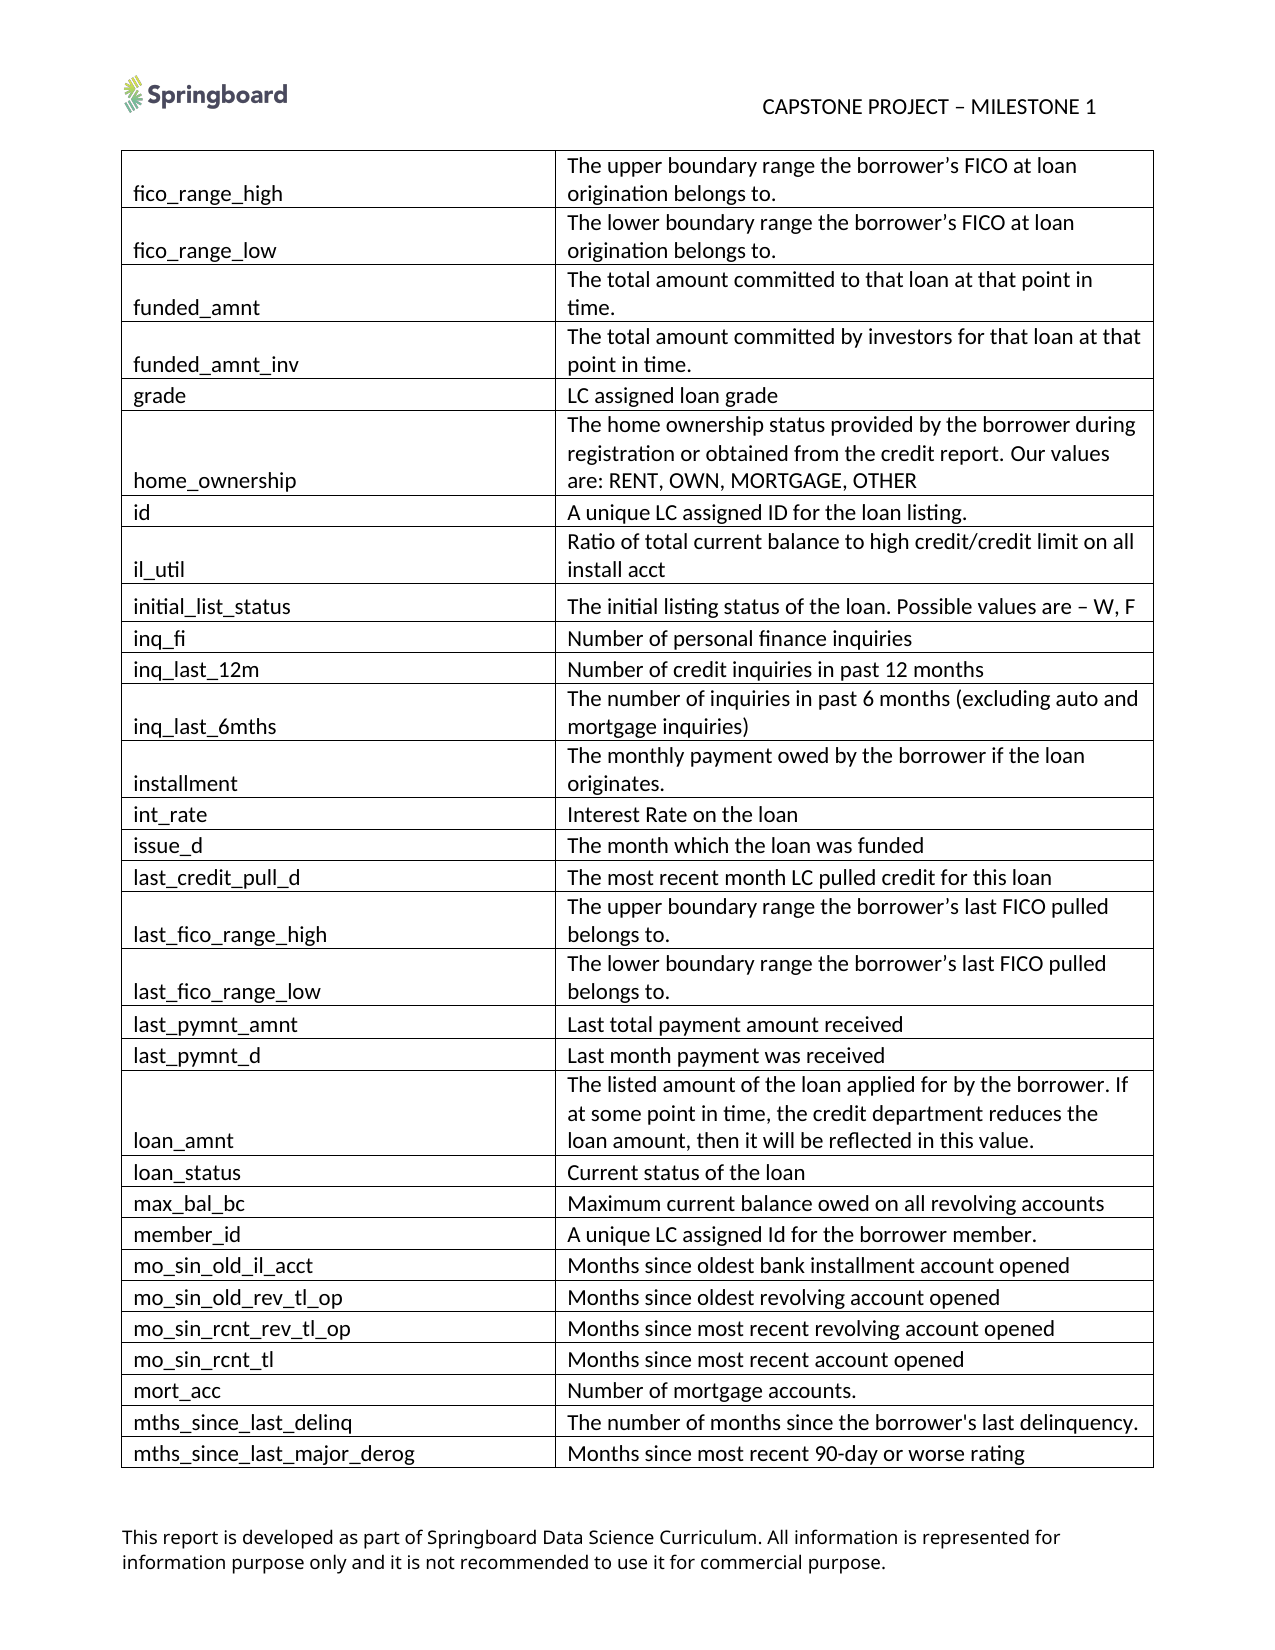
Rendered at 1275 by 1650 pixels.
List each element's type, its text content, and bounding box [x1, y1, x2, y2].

table_cell loan_status [122, 1156, 555, 1186]
table_cell A unique LC assigned ID for the loan listing. [556, 496, 1153, 526]
table_cell fico_range_low [122, 208, 555, 264]
table_cell installment [122, 741, 555, 797]
table_cell Months since oldest bank installment account opened [556, 1250, 1153, 1280]
table_cell initial_list_status [122, 584, 555, 621]
table_cell Current status of the loan [556, 1156, 1153, 1186]
table_cell Months since most recent account opened [556, 1343, 1153, 1373]
table_cell The lower boundary range the borrower’s last FICO pulled belongs to. [556, 949, 1153, 1005]
table_cell mo_sin_old_rev_tl_op [122, 1281, 555, 1311]
table_cell last_pymnt_amnt [122, 1006, 555, 1038]
table_cell Number of personal finance inquiries [556, 622, 1153, 652]
table_cell The number of months since the borrower's last delinquency. [556, 1406, 1153, 1436]
picture [121, 75, 289, 115]
table_cell mo_sin_rcnt_tl [122, 1343, 555, 1373]
table_cell The total amount committed by investors for that loan at that point in time. [556, 322, 1153, 378]
table_cell last_credit_pull_d [122, 861, 555, 891]
table_cell Number of credit inquiries in past 12 months [556, 653, 1153, 683]
table_cell mort_acc [122, 1375, 555, 1405]
table_cell mths_since_last_delinq [122, 1406, 555, 1436]
table_cell int_rate [122, 798, 555, 828]
table_cell The monthly payment owed by the borrower if the loan originates. [556, 741, 1153, 797]
table_cell mths_since_last_major_derog [122, 1437, 555, 1467]
table_cell loan_amnt [122, 1071, 555, 1155]
table_cell home_ownership [122, 411, 555, 495]
table_cell Months since most recent revolving account opened [556, 1312, 1153, 1342]
table_cell last_fico_range_high [122, 892, 555, 948]
table_cell max_bal_bc [122, 1187, 555, 1217]
table_cell The home ownership status provided by the borrower during registration or obtained from the credit report. Our values are: RENT, OWN, MORTGAGE, OTHER [556, 411, 1153, 495]
table_cell The upper boundary range the borrower’s last FICO pulled belongs to. [556, 892, 1153, 948]
table_cell Last total payment amount received [556, 1006, 1153, 1038]
table_cell last_fico_range_low [122, 949, 555, 1005]
table_cell The number of inquiries in past 6 months (excluding auto and mortgage inquiries) [556, 684, 1153, 740]
table_cell Months since most recent 90-day or worse rating [556, 1437, 1153, 1467]
table_cell The listed amount of the loan applied for by the borrower. If at some point in time, the credit department reduces the loan amount, then it will be reflected in this value. [556, 1071, 1153, 1155]
table_cell last_pymnt_d [122, 1039, 555, 1069]
table_cell Last month payment was received [556, 1039, 1153, 1069]
table_cell grade [122, 379, 555, 409]
table_cell The upper boundary range the borrower’s FICO at loan origination belongs to. [556, 151, 1153, 207]
table_cell A unique LC assigned Id for the borrower member. [556, 1218, 1153, 1248]
table_cell Interest Rate on the loan [556, 798, 1153, 828]
table_cell il_util [122, 527, 555, 583]
table_cell mo_sin_old_il_acct [122, 1250, 555, 1280]
table_cell funded_amnt [122, 265, 555, 321]
table_cell fico_range_high [122, 151, 555, 207]
table_cell The lower boundary range the borrower’s FICO at loan origination belongs to. [556, 208, 1153, 264]
table_cell LC assigned loan grade [556, 379, 1153, 409]
table_cell inq_last_12m [122, 653, 555, 683]
table_cell The most recent month LC pulled credit for this loan [556, 861, 1153, 891]
table_cell funded_amnt_inv [122, 322, 555, 378]
table_cell Months since oldest revolving account opened [556, 1281, 1153, 1311]
table_cell The initial listing status of the loan. Possible values are – W, F [556, 584, 1153, 621]
table_cell inq_fi [122, 622, 555, 652]
table_cell Number of mortgage accounts. [556, 1375, 1153, 1405]
table_cell mo_sin_rcnt_rev_tl_op [122, 1312, 555, 1342]
table_cell inq_last_6mths [122, 684, 555, 740]
table_cell The month which the loan was funded [556, 830, 1153, 860]
table_cell Maximum current balance owed on all revolving accounts [556, 1187, 1153, 1217]
table_cell member_id [122, 1218, 555, 1248]
table_cell issue_d [122, 830, 555, 860]
table_cell id [122, 496, 555, 526]
table_cell Ratio of total current balance to high credit/credit limit on all install acct [556, 527, 1153, 583]
table_cell The total amount committed to that loan at that point in time. [556, 265, 1153, 321]
